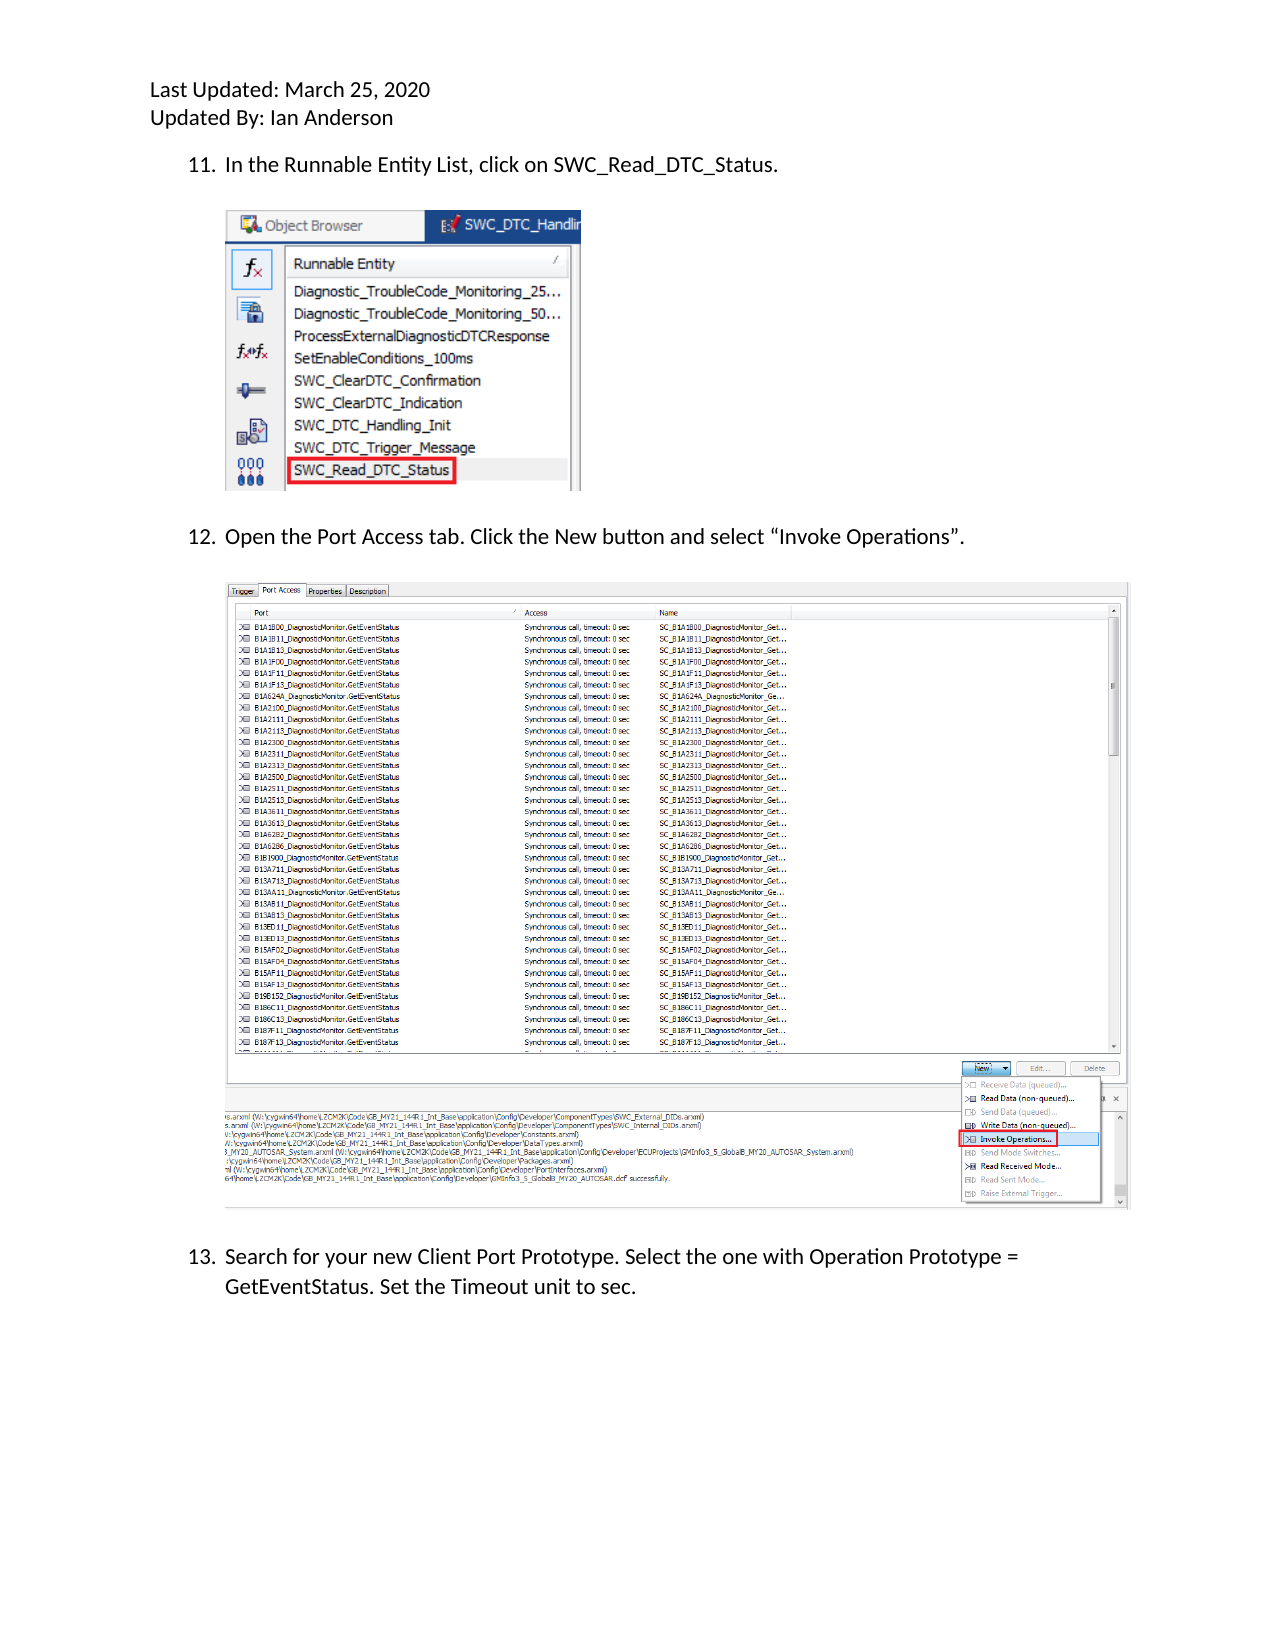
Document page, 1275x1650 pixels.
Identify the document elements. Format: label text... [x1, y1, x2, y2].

picture [225, 210, 581, 491]
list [187, 1242, 1125, 1331]
picture [225, 582, 1131, 1210]
